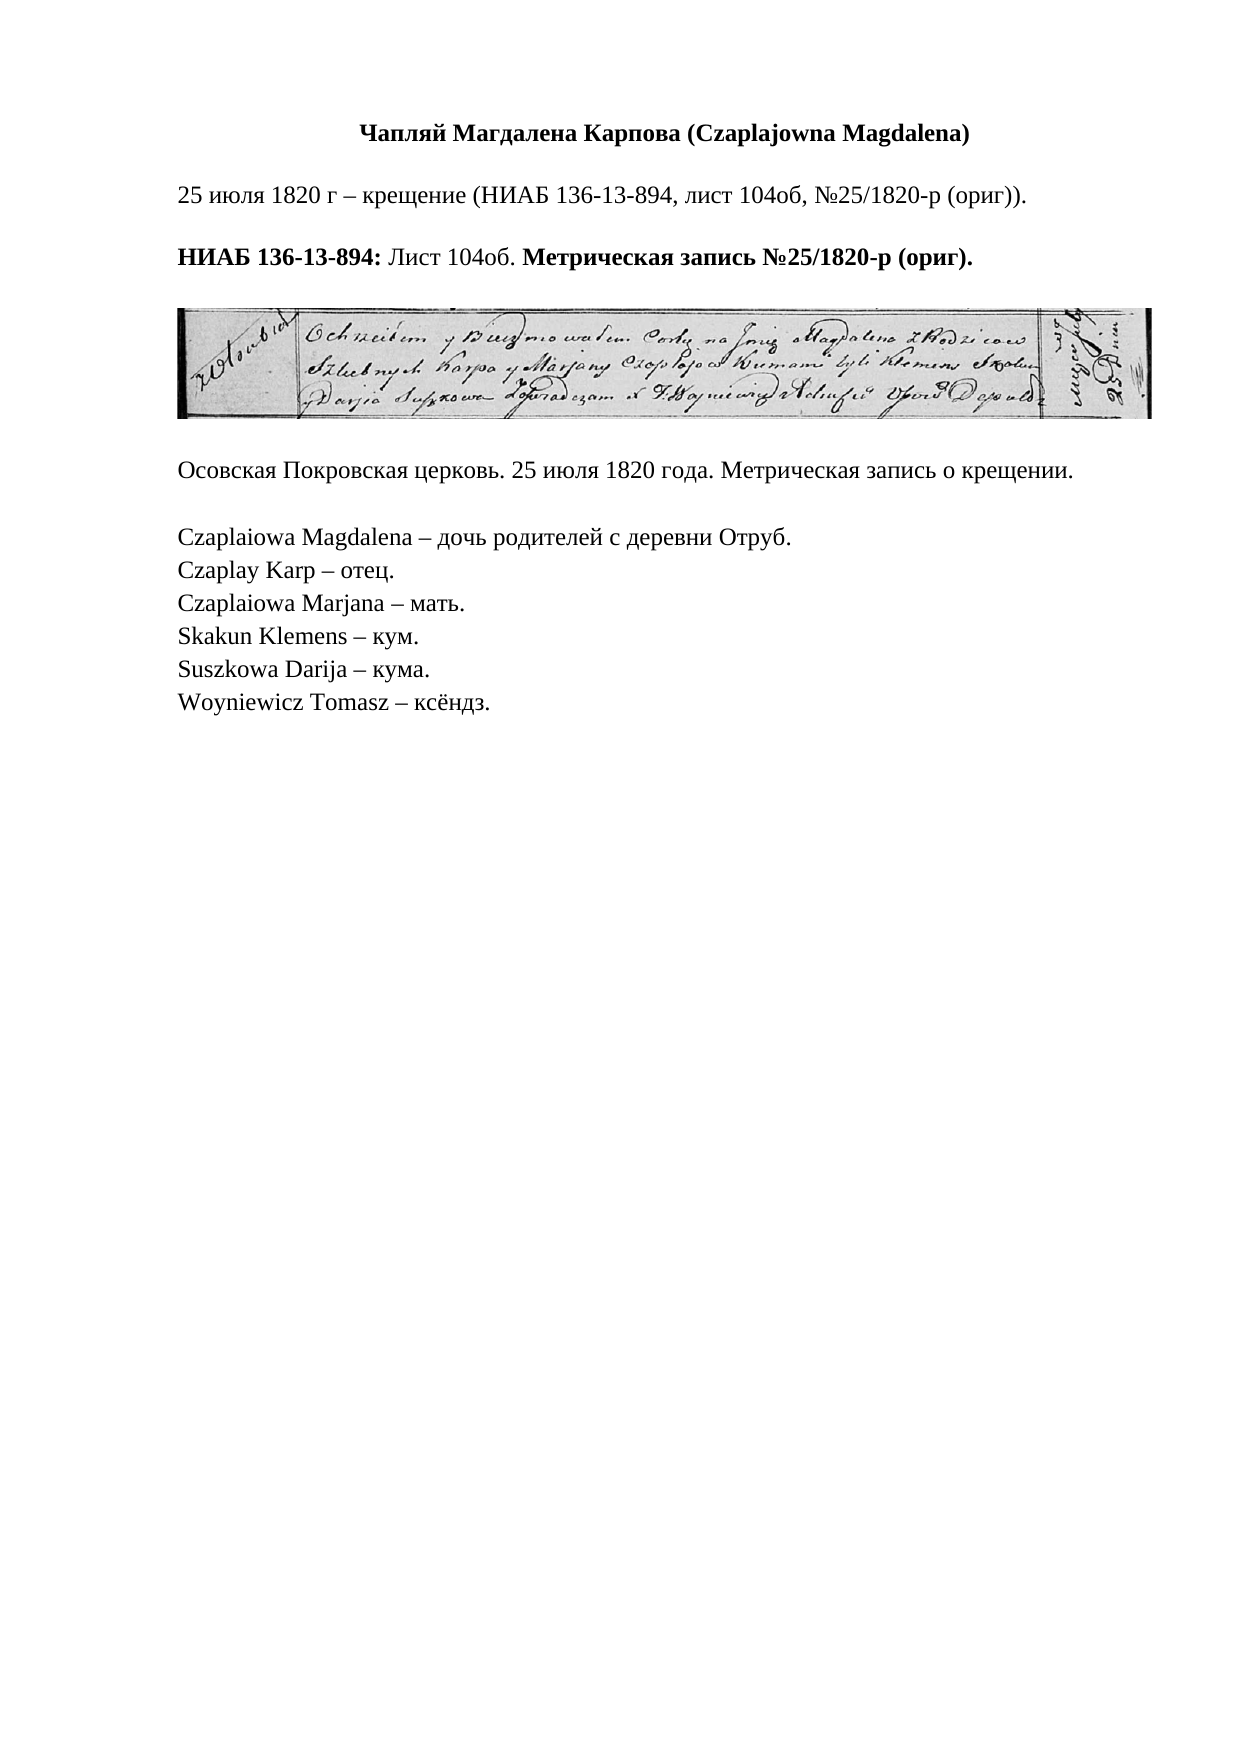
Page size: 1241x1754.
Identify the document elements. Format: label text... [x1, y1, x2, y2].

text Czaplaiowa Magdalena – дочь родителей с деревни Отруб. [177, 522, 1152, 550]
text Czaplay Karp – отец. [177, 555, 1152, 583]
text Skakun Klemens – кум. [177, 621, 1152, 649]
picture [177, 308, 1152, 419]
text Woyniewicz Tomasz – ксёндз. [177, 687, 1152, 716]
text 25 июля 1820 г – крещение (НИАБ 136-13-894, лист 104об, №25/1820-р (ориг)). [177, 180, 1152, 209]
text Suszkowa Darija – кума. [177, 654, 1152, 682]
text Чапляй Магдалена Карпова (Czaplajowna Magdalena) [177, 118, 1152, 147]
text Осовская Покровская церковь. 25 июля 1820 года. Метрическая запись о крещении. [177, 456, 1152, 484]
text Czaplaiowa Marjana – мать. [177, 588, 1152, 616]
text НИАБ 136-13-894: Лист 104об. Метрическая запись №25/1820-р (ориг). [177, 242, 1152, 271]
